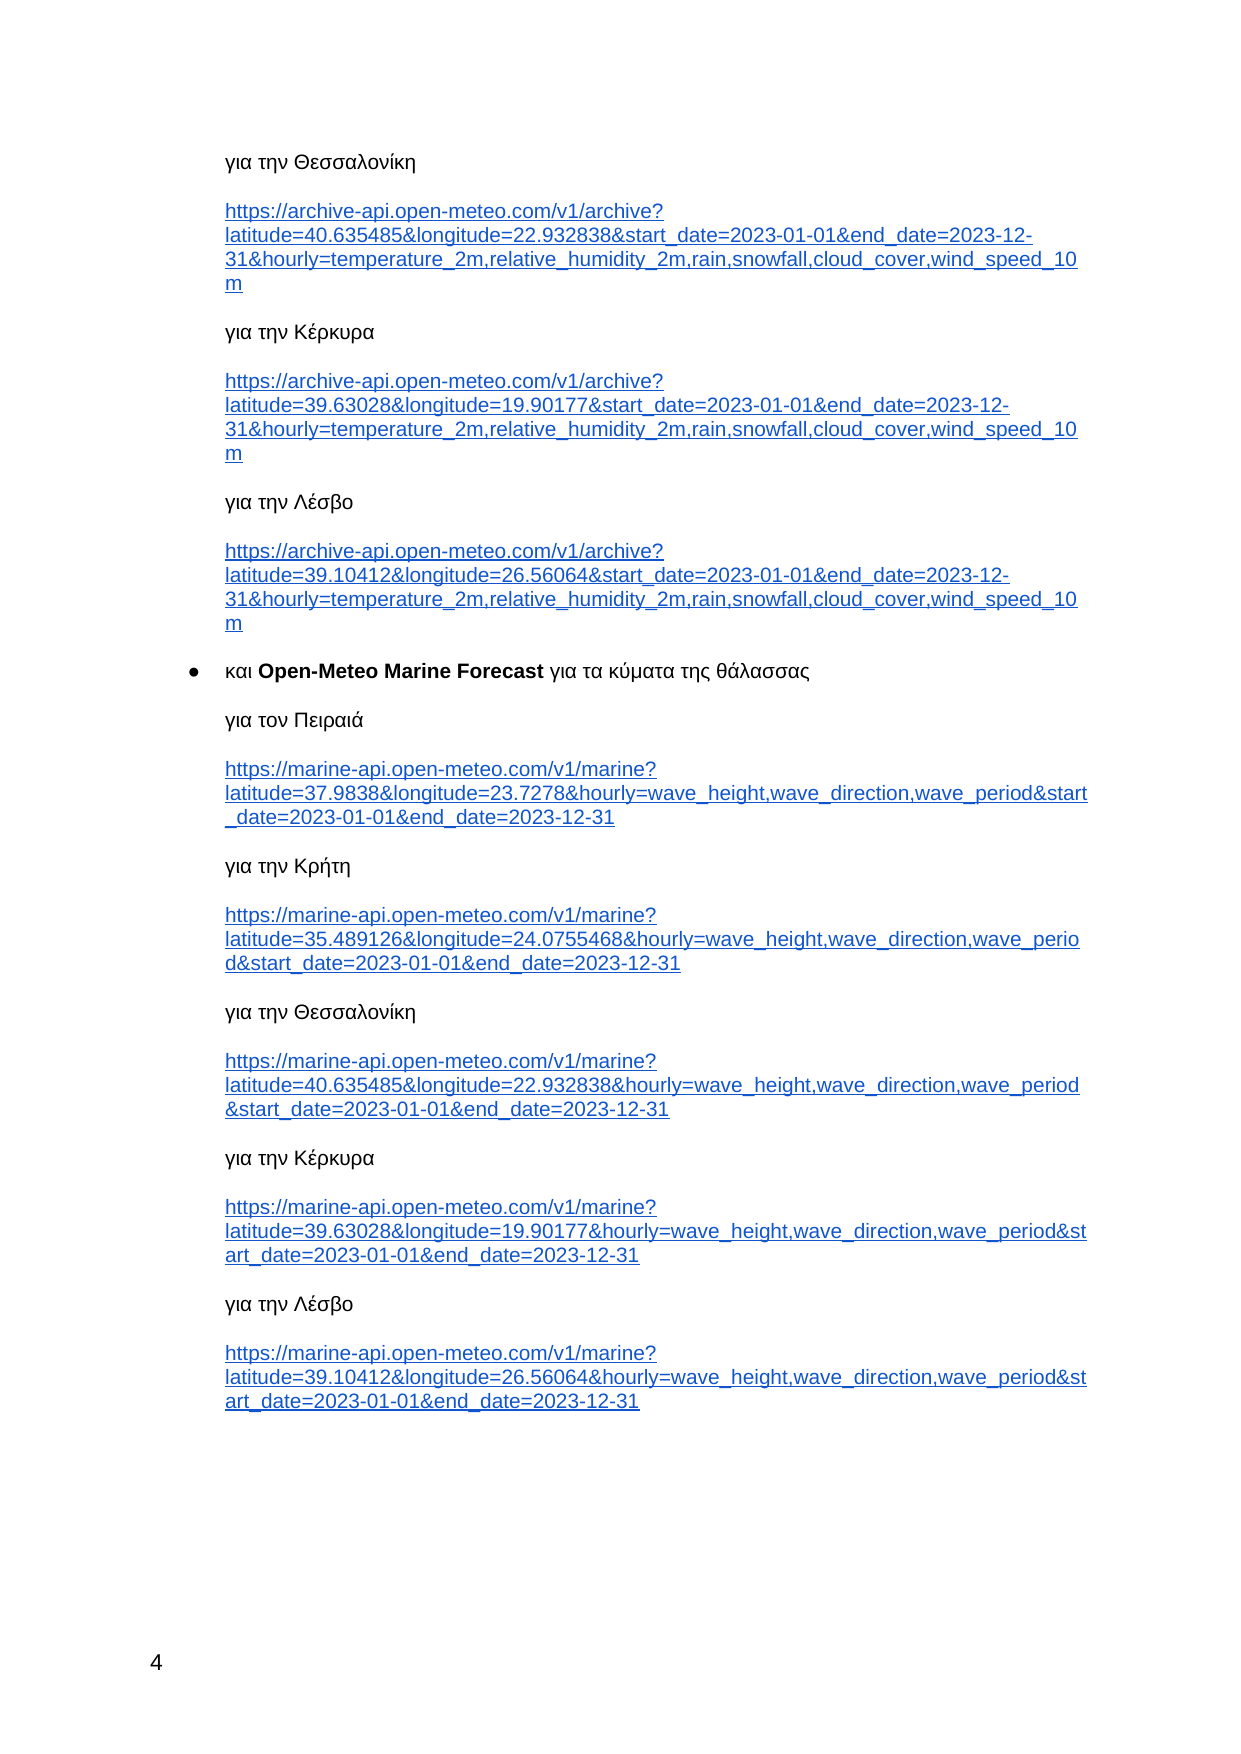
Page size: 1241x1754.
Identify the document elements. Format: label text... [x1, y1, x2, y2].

text https://archive-api.open-meteo.com/v1/archive?latitude=40.635485&longitude=22.932838&start_date=2023-01-01&end_date=2023-12-31&hourly=temperature_2m,relative_humidity_2m,rain,snowfall,cloud_cover,wind_speed_10m [225, 199, 1090, 295]
text https://marine-api.open-meteo.com/v1/marine?latitude=39.63028&longitude=19.90177&hourly=wave_height,wave_direction,wave_period&start_date=2023-01-01&end_date=2023-12-31 [225, 1195, 1090, 1267]
text για την Λέσβο [225, 489, 1090, 513]
text https://archive-api.open-meteo.com/v1/archive?latitude=39.10412&longitude=26.56064&start_date=2023-01-01&end_date=2023-12-31&hourly=temperature_2m,relative_humidity_2m,rain,snowfall,cloud_cover,wind_speed_10m [225, 538, 1090, 634]
text για τον Πειραιά [225, 708, 1090, 732]
text https://marine-api.open-meteo.com/v1/marine?latitude=35.489126&longitude=24.0755468&hourly=wave_height,wave_direction,wave_period&start_date=2023-01-01&end_date=2023-12-31 [225, 903, 1090, 975]
text για την Λέσβο [225, 1292, 1090, 1316]
list και Open-Meteo Marine Forecast για τα κύματα της θάλασσας [187, 659, 1090, 683]
text https://archive-api.open-meteo.com/v1/archive?latitude=39.63028&longitude=19.90177&start_date=2023-01-01&end_date=2023-12-31&hourly=temperature_2m,relative_humidity_2m,rain,snowfall,cloud_cover,wind_speed_10m [225, 369, 1090, 464]
text για την Κέρκυρα [225, 320, 1090, 344]
text για την Θεσσαλονίκη [225, 150, 1090, 174]
text https://marine-api.open-meteo.com/v1/marine?latitude=40.635485&longitude=22.932838&hourly=wave_height,wave_direction,wave_period&start_date=2023-01-01&end_date=2023-12-31 [225, 1049, 1090, 1121]
text για την Κέρκυρα [225, 1146, 1090, 1170]
text https://marine-api.open-meteo.com/v1/marine?latitude=39.10412&longitude=26.56064&hourly=wave_height,wave_direction,wave_period&start_date=2023-01-01&end_date=2023-12-31 [225, 1341, 1090, 1412]
text για την Κρήτη [225, 854, 1090, 878]
text https://marine-api.open-meteo.com/v1/marine?latitude=37.9838&longitude=23.7278&hourly=wave_height,wave_direction,wave_period&start_date=2023-01-01&end_date=2023-12-31 [225, 757, 1090, 829]
text για την Θεσσαλονίκη [225, 1000, 1090, 1024]
